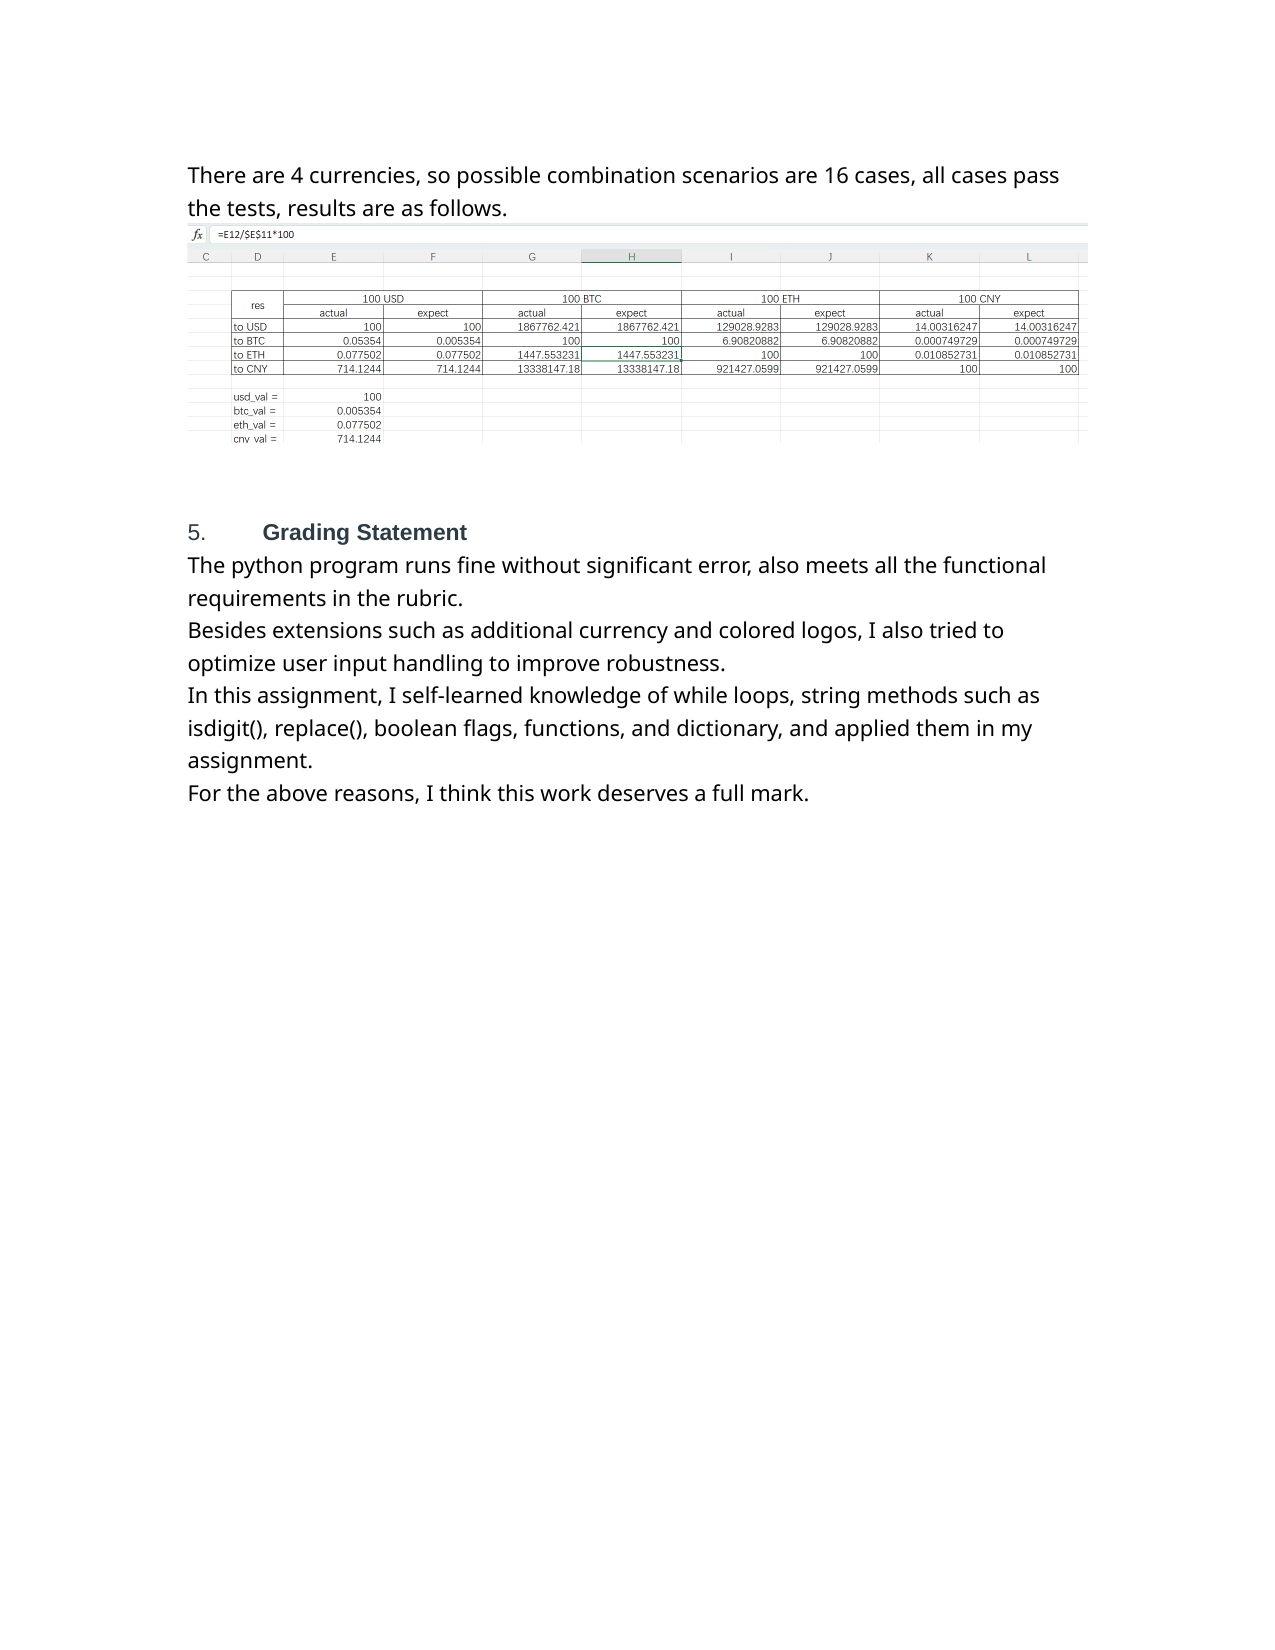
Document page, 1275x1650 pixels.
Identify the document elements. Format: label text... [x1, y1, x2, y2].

list Grading Statement [187, 516, 1088, 549]
text There are 4 currencies, so possible combination scenarios are 16 cases, all cases pass the tests, results are as follows. [187, 159, 1088, 223]
text The python program runs fine without significant error, also meets all the functional requirements in the rubric. [187, 549, 1088, 614]
text In this assignment, I self-learned knowledge of while loops, string methods such as isdigit(), replace(), boolean flags, functions, and dictionary, and applied them in my assignment. [187, 679, 1088, 776]
picture [187, 223, 1088, 443]
text Besides extensions such as additional currency and colored logos, I also tried to optimize user input handling to improve robustness. [187, 614, 1088, 679]
text For the above reasons, I think this work deserves a full mark. [187, 776, 1088, 809]
